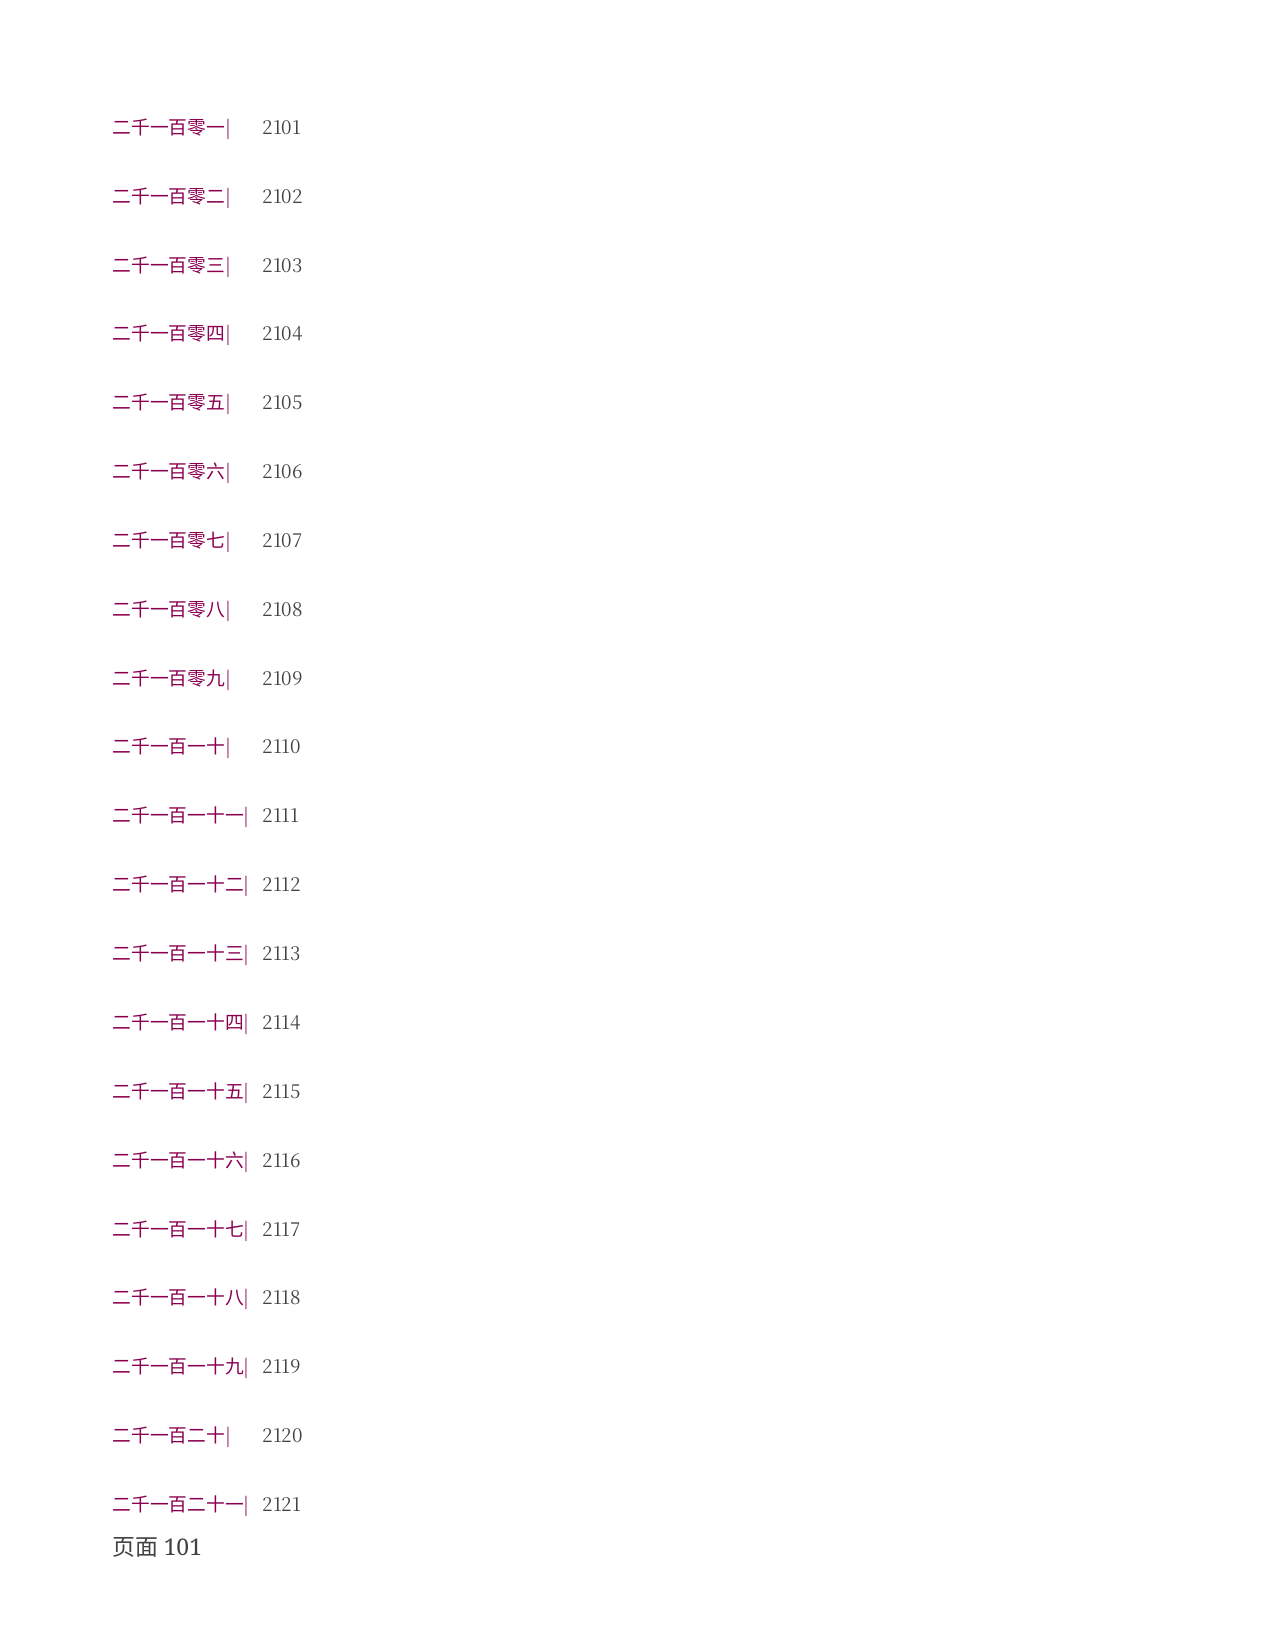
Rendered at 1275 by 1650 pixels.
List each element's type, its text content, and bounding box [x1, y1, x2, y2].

subtitle 2112 [112, 870, 937, 897]
subtitle 2117 [112, 1214, 937, 1241]
subtitle 2121 [112, 1489, 937, 1517]
subtitle 2115 [112, 1076, 937, 1104]
subtitle 2101 [112, 112, 937, 140]
subtitle 2102 [112, 181, 937, 208]
subtitle 2108 [112, 594, 937, 622]
subtitle 2118 [112, 1283, 937, 1310]
subtitle 2116 [112, 1145, 937, 1172]
subtitle 2103 [112, 250, 937, 277]
subtitle 2114 [112, 1008, 937, 1035]
subtitle 2113 [112, 939, 937, 966]
subtitle 2119 [112, 1352, 937, 1379]
subtitle 2111 [112, 801, 937, 828]
subtitle 2120 [112, 1421, 937, 1448]
subtitle 2110 [112, 732, 937, 759]
subtitle 2107 [112, 526, 937, 553]
subtitle 2104 [112, 319, 937, 346]
subtitle 2106 [112, 457, 937, 484]
subtitle 2109 [112, 663, 937, 691]
subtitle 2105 [112, 388, 937, 415]
